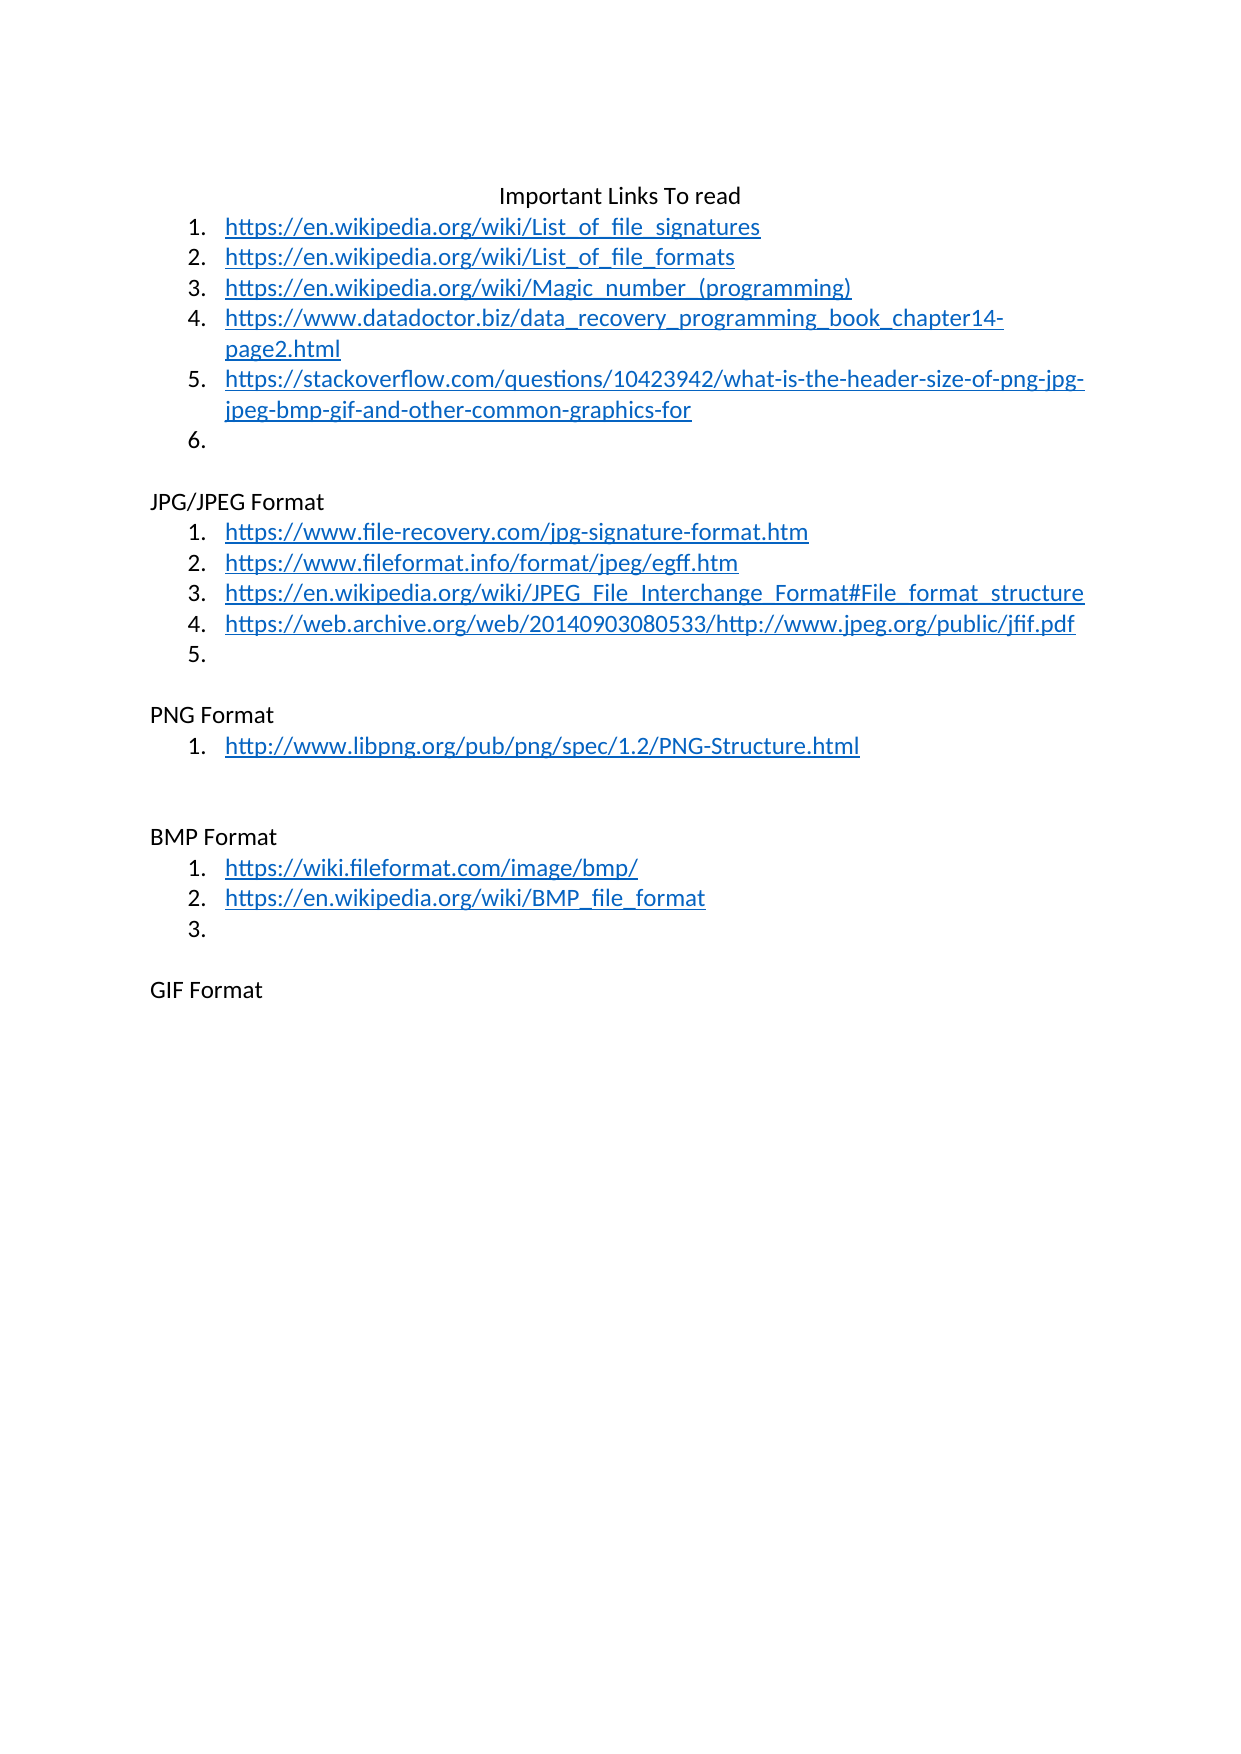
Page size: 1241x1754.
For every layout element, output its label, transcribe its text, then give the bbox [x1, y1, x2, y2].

list https://www.fileformat.info/format/jpeg/egff.htm [187, 547, 1090, 577]
list https://en.wikipedia.org/wiki/List_of_file_formats [187, 242, 1090, 272]
list https://stackoverflow.com/questions/10423942/what-is-the-header-size-of-png-jpg-jpeg-bmp-gif-and-other-common-graphics-for [187, 364, 1090, 425]
list https://www.datadoctor.biz/data_recovery_programming_book_chapter14-page2.html [187, 303, 1090, 364]
text GIF Format [150, 974, 1090, 1004]
list https://en.wikipedia.org/wiki/List_of_file_signatures [187, 211, 1090, 242]
text PNG Format [150, 699, 1090, 730]
text BMP Format [150, 821, 1090, 852]
list https://en.wikipedia.org/wiki/BMP_file_format [187, 882, 1090, 913]
list http://www.libpng.org/pub/png/spec/1.2/PNG-Structure.html [187, 730, 1090, 760]
list https://wiki.fileformat.com/image/bmp/ [187, 852, 1090, 882]
text Important Links To read [150, 181, 1090, 211]
list https://en.wikipedia.org/wiki/JPEG_File_Interchange_Format#File_format_structure [187, 577, 1090, 608]
text JPG/JPEG Format [150, 486, 1090, 516]
list https://web.archive.org/web/20140903080533/http://www.jpeg.org/public/jfif.pdf [187, 608, 1090, 638]
list https://www.file-recovery.com/jpg-signature-format.htm [187, 516, 1090, 547]
list https://en.wikipedia.org/wiki/Magic_number_(programming) [187, 272, 1090, 303]
